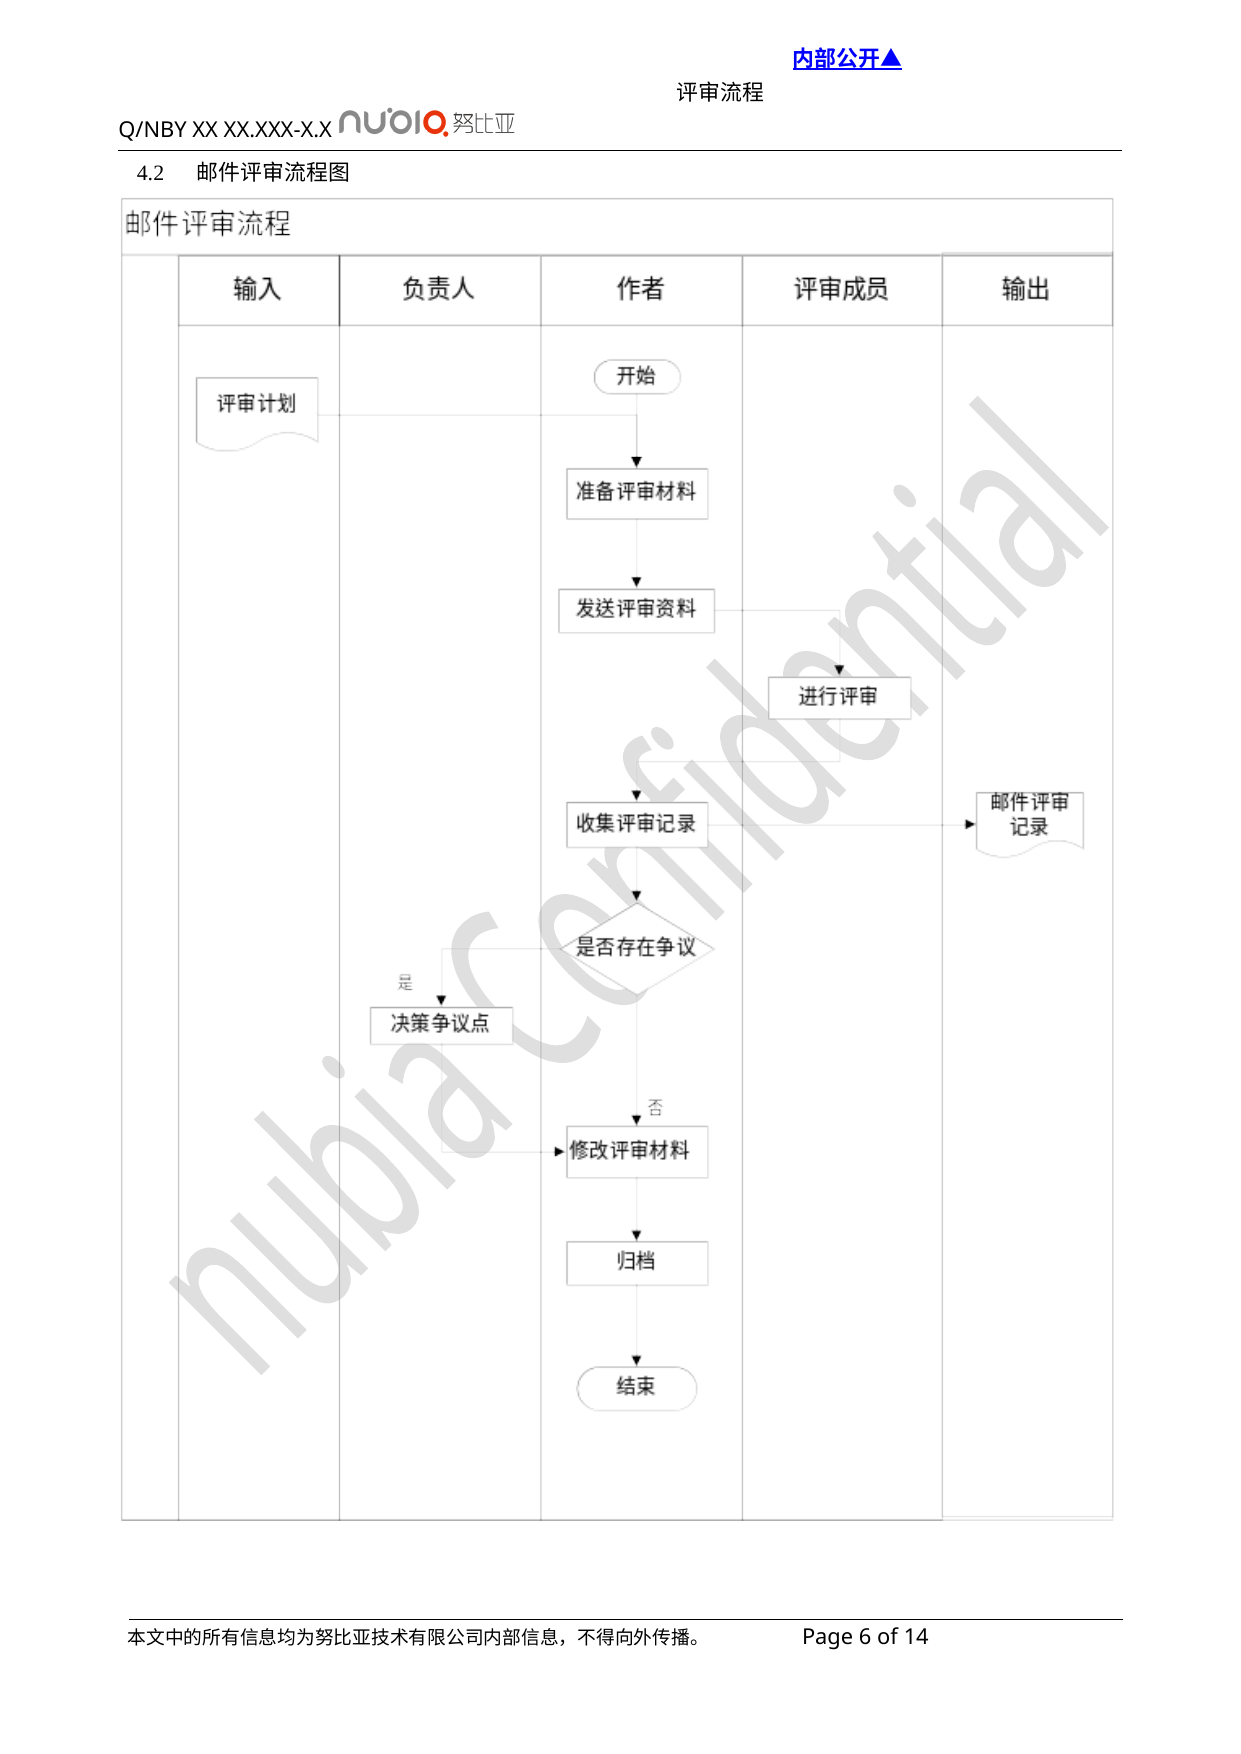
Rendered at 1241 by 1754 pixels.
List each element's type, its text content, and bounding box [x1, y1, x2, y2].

subtitle 邮件评审流程图 [137, 155, 1122, 187]
picture [337, 107, 516, 138]
